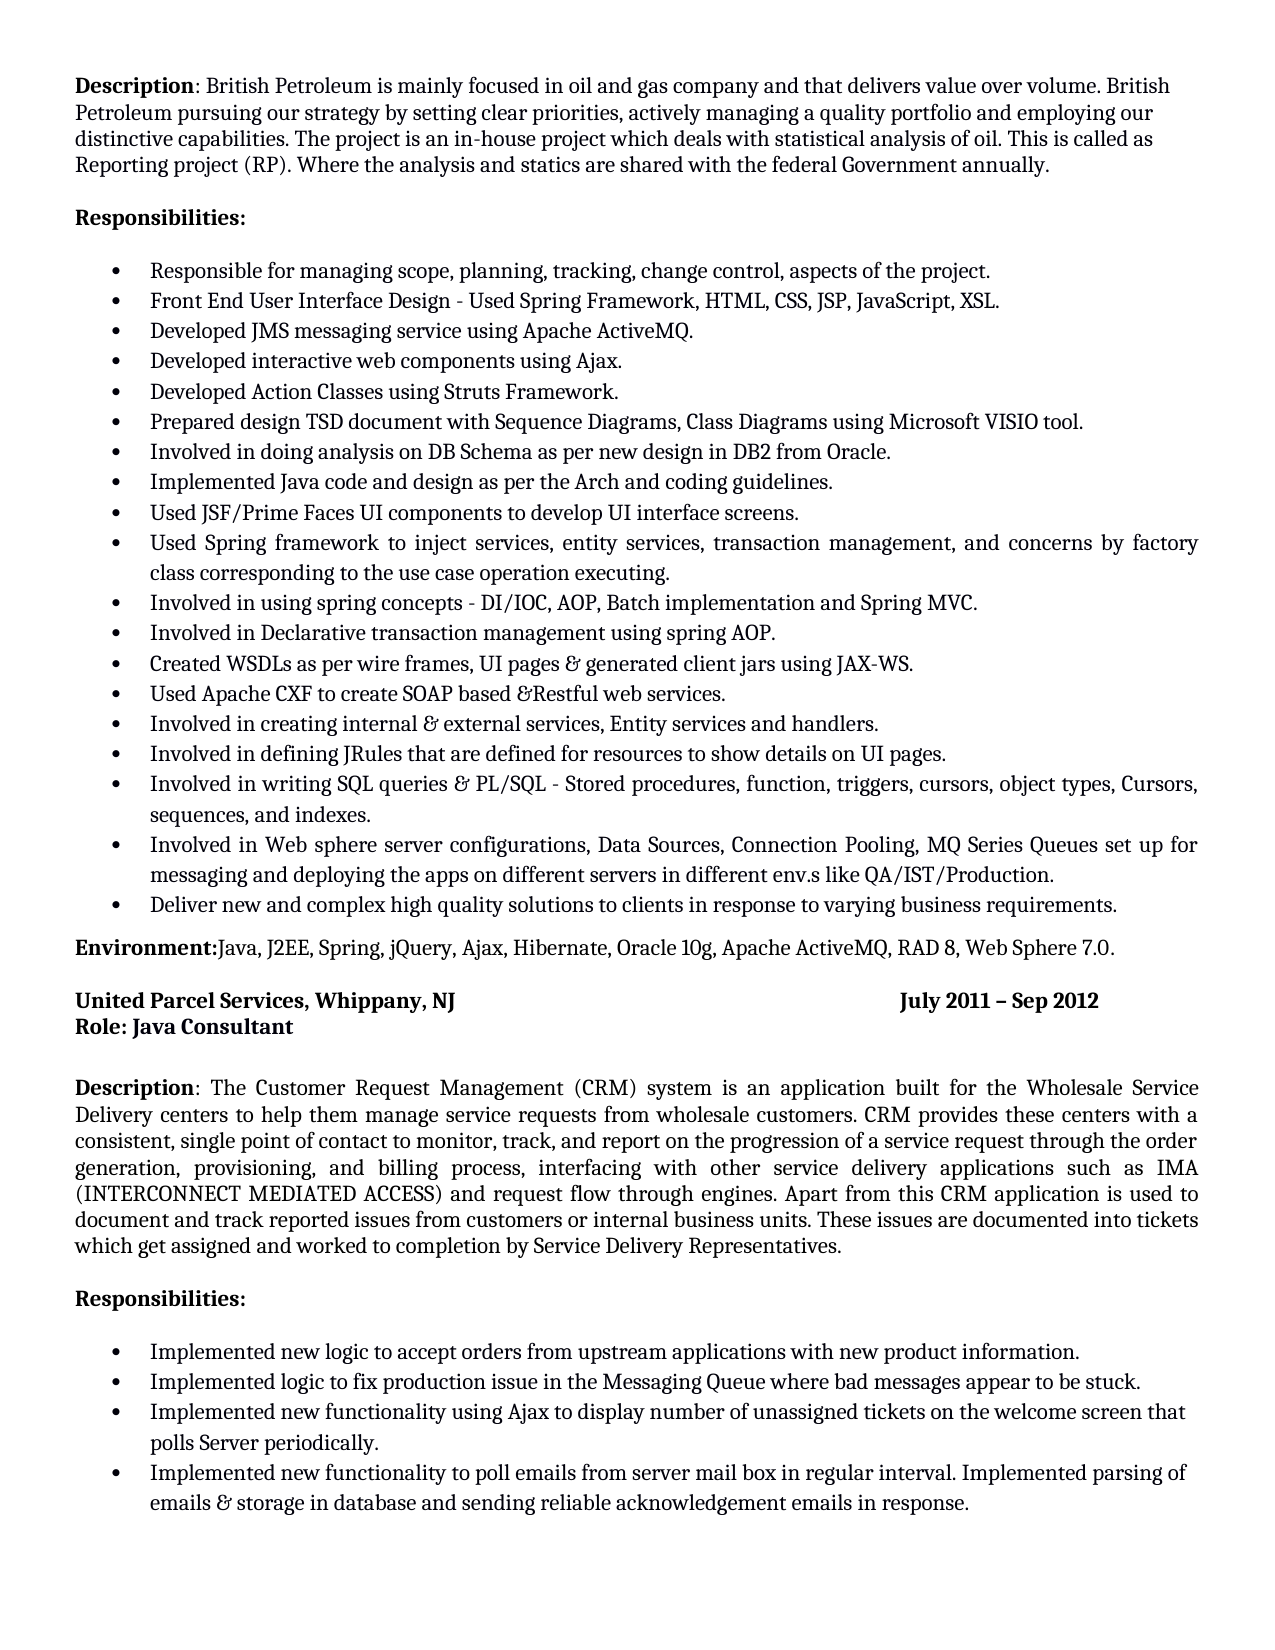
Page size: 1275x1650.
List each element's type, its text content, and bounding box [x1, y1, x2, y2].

list Used Spring framework to inject services, entity services, transaction management, and concerns by factory class corresponding to the use case operation executing. [112, 529, 1200, 586]
list Used Apache CXF to create SOAP based &Restful web services. [112, 681, 1200, 707]
list Involved in Declarative transaction management using spring AOP. [112, 620, 1200, 647]
list Implemented new functionality using Ajax to display number of unassigned tickets on the welcome screen that polls Server periodically. [112, 1399, 1200, 1456]
text Responsibilities: [75, 1286, 1200, 1312]
list Implemented Java code and design as per the Arch and coding guidelines. [112, 469, 1200, 496]
list Developed Action Classes using Struts Framework. [112, 378, 1200, 405]
list Created WSDLs as per wire frames, UI pages & generated client jars using JAX-WS. [112, 650, 1200, 677]
list Implemented new logic to accept orders from upstream applications with new product information. [112, 1339, 1200, 1365]
text Environment:Java, J2EE, Spring, jQuery, Ajax, Hibernate, Oracle 10g, Apache ActiveMQ, RAD 8, Web Sphere 7.0. [75, 935, 1200, 961]
list Developed interactive web components using Ajax. [112, 348, 1200, 375]
list Involved in creating internal & external services, Entity services and handlers. [112, 711, 1200, 737]
list Implemented logic to fix production issue in the Messaging Queue where bad messages appear to be stuck. [112, 1369, 1200, 1395]
list Front End User Interface Design - Used Spring Framework, HTML, CSS, JSP, JavaScript, XSL. [112, 288, 1200, 314]
list Used JSF/Prime Faces UI components to develop UI interface screens. [112, 499, 1200, 526]
list Involved in using spring concepts - DI/IOC, AOP, Batch implementation and Spring MVC. [112, 590, 1200, 616]
list Implemented new functionality to poll emails from server mail box in regular interval. Implemented parsing of emails & storage in database and sending reliable acknowledgement emails in response. [112, 1459, 1200, 1516]
list Involved in defining JRules that are defined for resources to show details on UI pages. [112, 741, 1200, 767]
list Developed JMS messaging service using Apache ActiveMQ. [112, 318, 1200, 344]
list Involved in doing analysis on DB Schema as per new design in DB2 from Oracle. [112, 439, 1200, 465]
list Involved in Web sphere server configurations, Data Sources, Connection Pooling, MQ Series Queues set up for messaging and deploying the apps on different servers in different env.s like QA/IST/Production. [112, 832, 1200, 888]
text Description: British Petroleum is mainly focused in oil and gas company and that delivers value over volume. British Petroleum pursuing our strategy by setting clear priorities, actively managing a quality portfolio and employing our distinctive capabilities. The project is an in-house project which deals with statistical analysis of oil. This is called as Reporting project (RP). Where the analysis and statics are shared with the federal Government annually. [75, 73, 1200, 179]
text United Parcel Services, Whippany, NJ July 2011 – Sep 2012 [75, 987, 1200, 1014]
text Responsibilities: [75, 205, 1200, 231]
list Prepared design TSD document with Sequence Diagrams, Class Diagrams using Microsoft VISIO tool. [112, 409, 1200, 435]
list Deliver new and complex high quality solutions to clients in response to varying business requirements. [112, 892, 1200, 918]
list Involved in writing SQL queries & PL/SQL - Stored procedures, function, triggers, cursors, object types, Cursors, sequences, and indexes. [112, 771, 1200, 828]
list Responsible for managing scope, planning, tracking, change control, aspects of the project. [112, 258, 1200, 284]
subtitle Role: Java Consultant [75, 1014, 1200, 1040]
text Description: The Customer Request Management (CRM) system is an application built for the Wholesale Service Delivery centers to help them manage service requests from wholesale customers. CRM provides these centers with a consistent, single point of contact to monitor, track, and report on the progression of a service request through the order generation, provisioning, and billing process, interfacing with other service delivery applications such as IMA (INTERCONNECT MEDIATED ACCESS) and request flow through engines. Apart from this CRM application is used to document and track reported issues from customers or internal business units. These issues are documented into tickets which get assigned and worked to completion by Service Delivery Representatives. [75, 1075, 1200, 1260]
